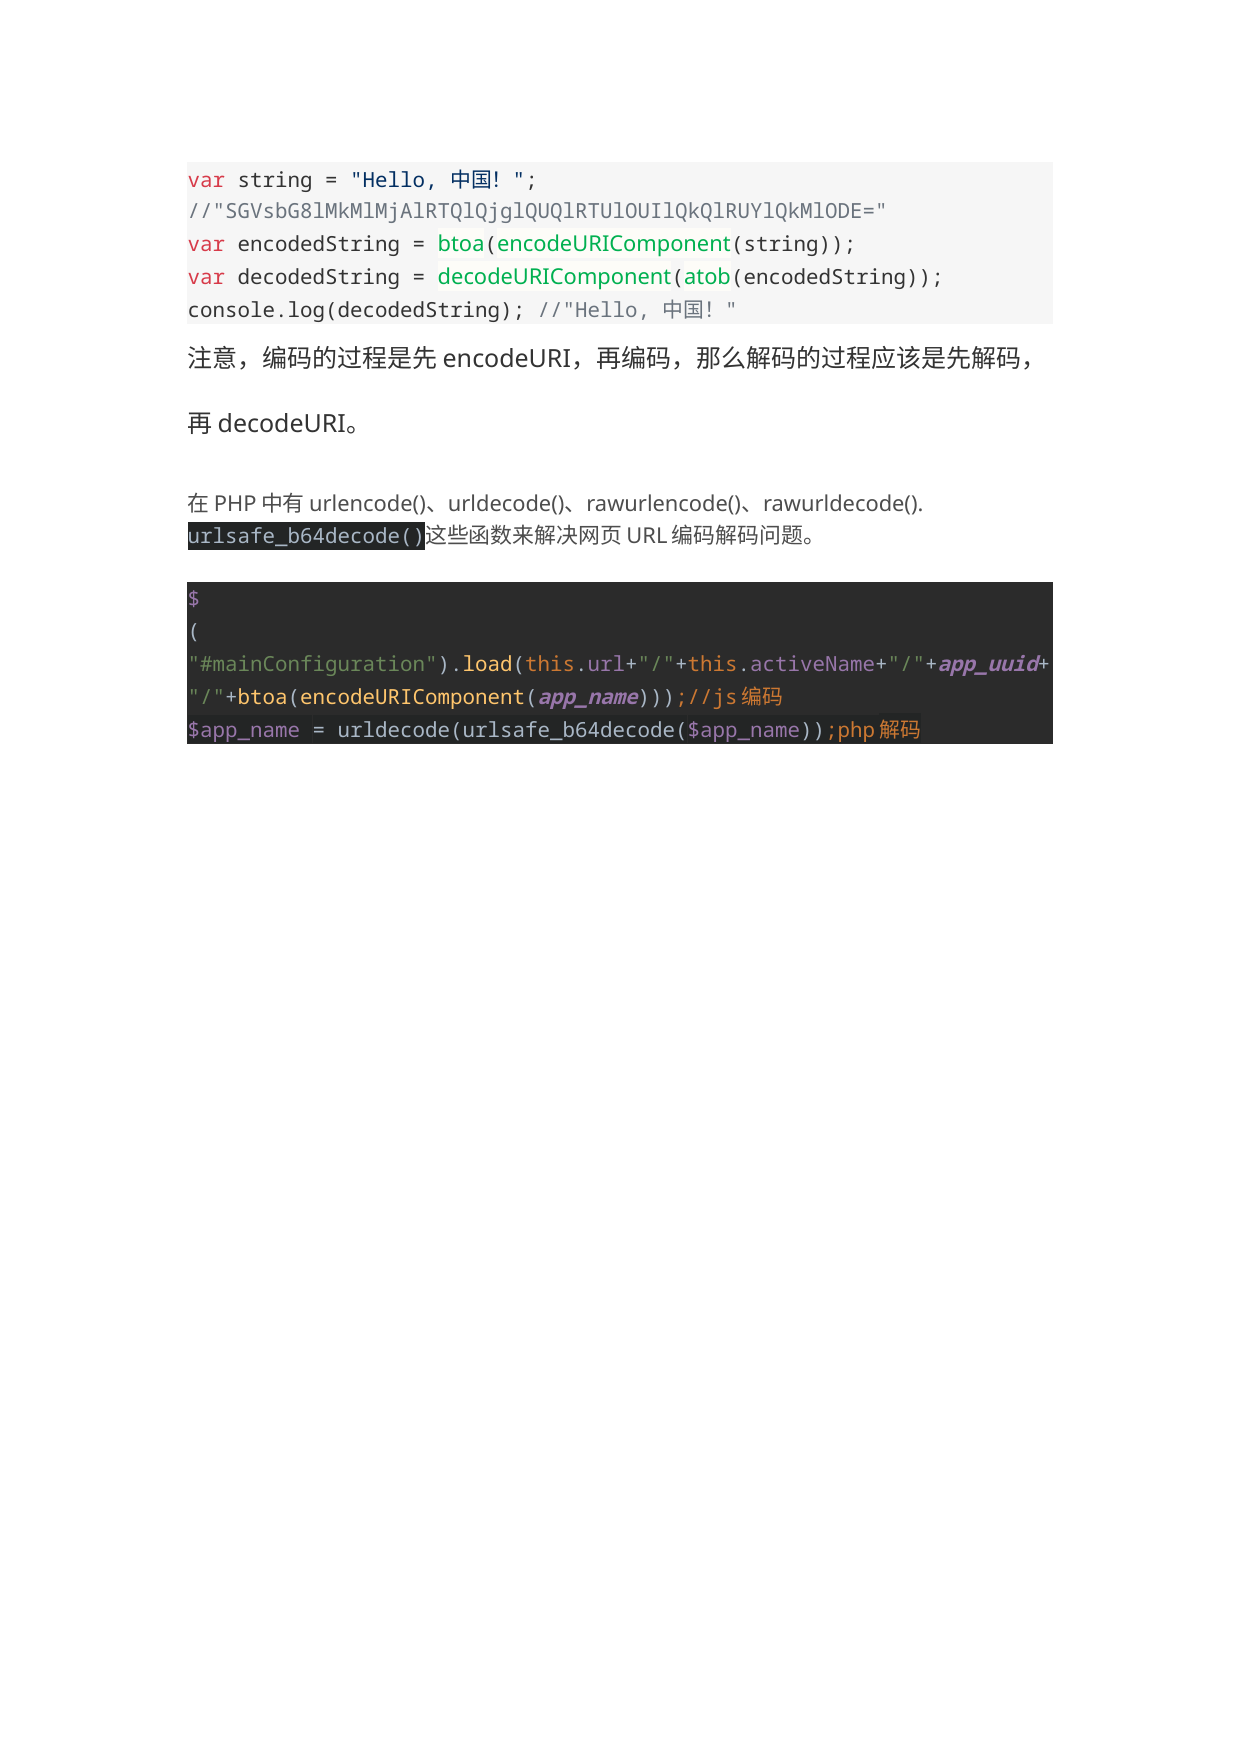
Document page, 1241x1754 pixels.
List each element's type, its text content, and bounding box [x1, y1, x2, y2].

text var decodedString = decodeURIComponent(atob(encodedString)); [187, 259, 1053, 292]
text 在PHP中有urlencode()、urldecode()、rawurlencode()、rawurldecode(). urlsafe_b64decode()这些函数来解决网页URL编码解码问题。 [187, 486, 1053, 551]
text $app_name = urldecode(urlsafe_b64decode($app_name));php解码 [187, 712, 1053, 744]
text console.log(decodedString); //"Hello, 中国！" [187, 292, 1053, 324]
text 注意，编码的过程是先encodeURI，再编码，那么解码的过程应该是先解码，再decodeURI。 [187, 324, 1053, 454]
text $("#mainConfiguration").load(this.url+"/"+this.activeName+"/"+app_uuid+"/"+btoa(encodeURIComponent(app_name)));//js编码 [187, 582, 1053, 712]
text //"SGVsbG8lMkMlMjAlRTQlQjglQUQlRTUlOUIlQkQlRUYlQkMlODE=" [187, 194, 1053, 227]
text var encodedString = btoa(encodeURIComponent(string)); [187, 227, 1053, 259]
text var string = "Hello, 中国！"; [187, 162, 1053, 194]
